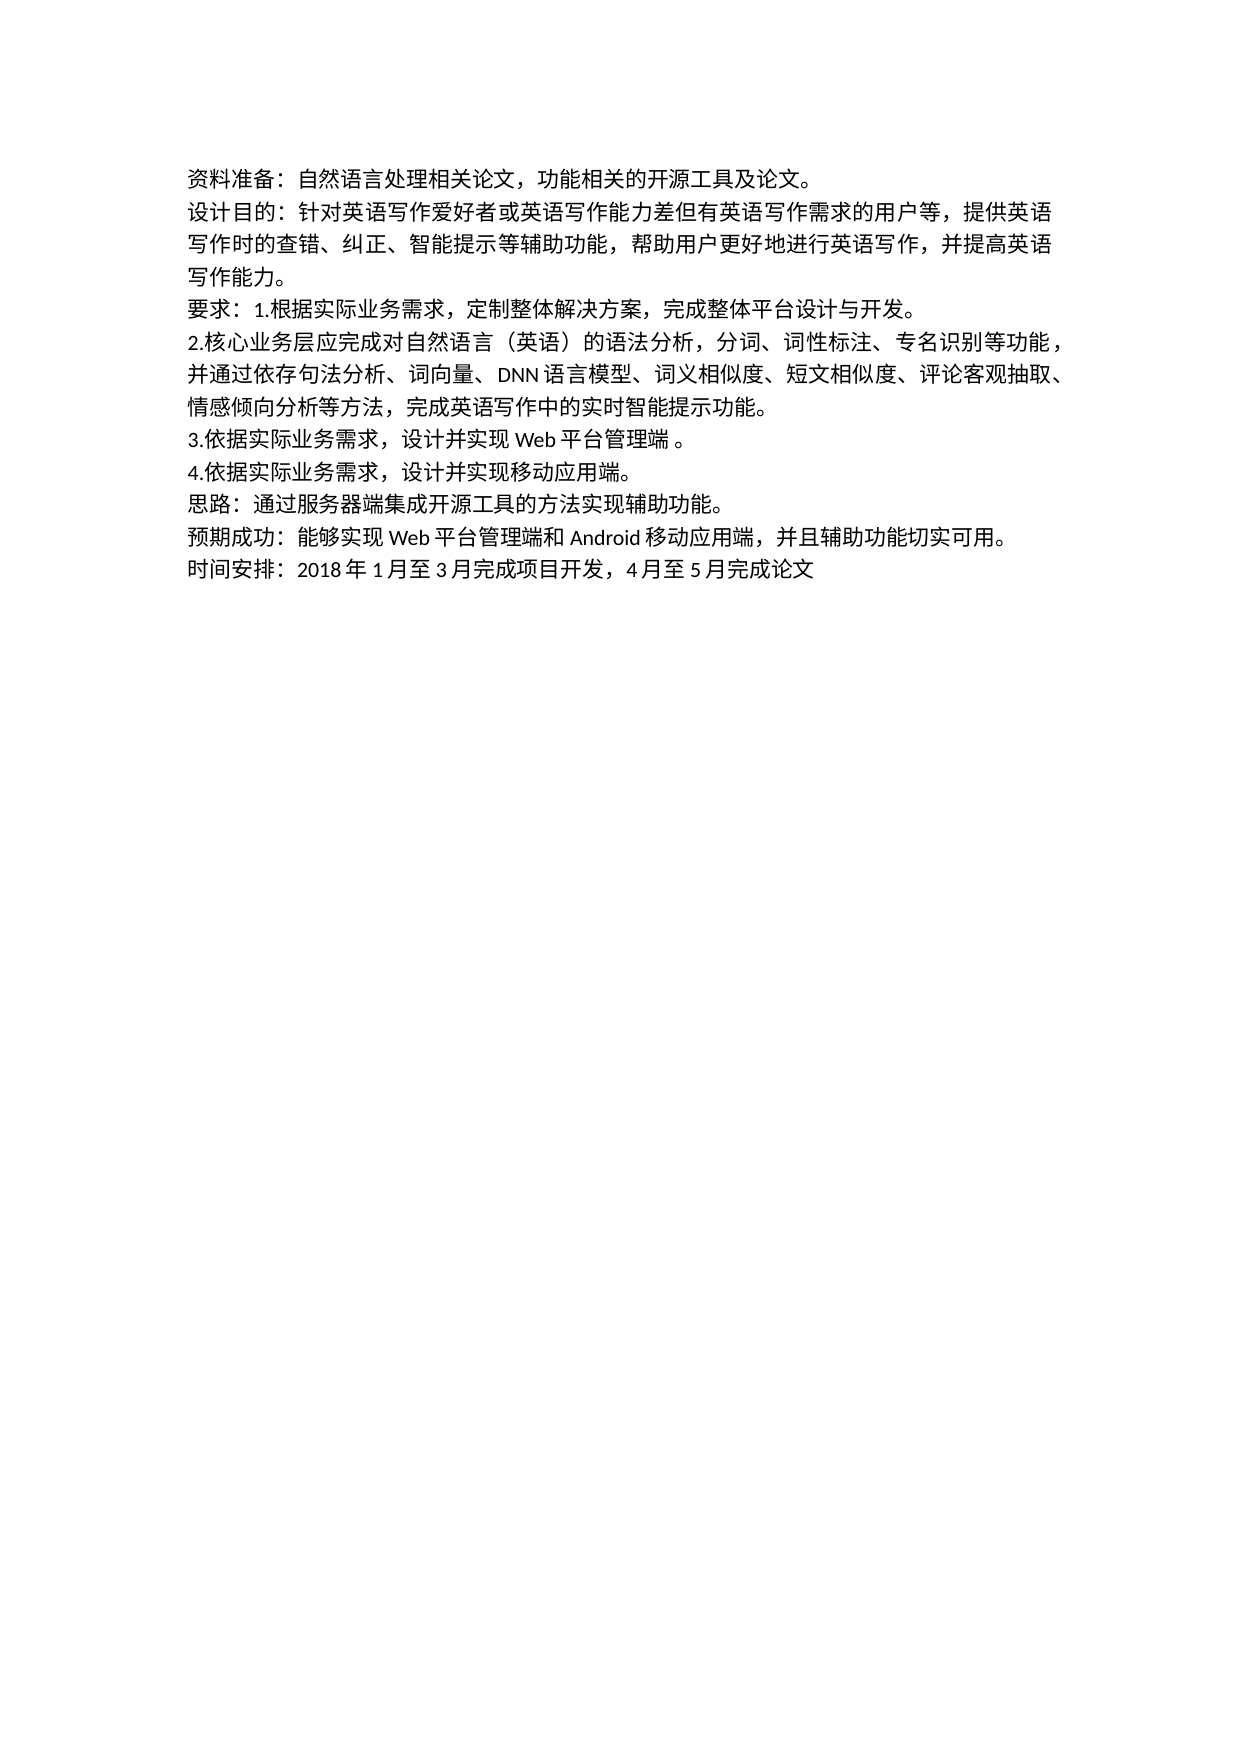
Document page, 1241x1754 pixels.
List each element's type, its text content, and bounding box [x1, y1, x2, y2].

text 3.依据实际业务需求，设计并实现Web平台管理端 。 [187, 422, 1053, 454]
text 思路：通过服务器端集成开源工具的方法实现辅助功能。 [187, 487, 1053, 519]
text 时间安排：2018年1月至3月完成项目开发，4月至5月完成论文 [187, 552, 1053, 584]
text 2.核心业务层应完成对自然语言（英语）的语法分析，分词、词性标注、专名识别等功能，并通过依存句法分析、词向量、DNN语言模型、词义相似度、短文相似度、评论客观抽取、情感倾向分析等方法，完成英语写作中的实时智能提示功能。 [187, 324, 1053, 422]
text 要求：1.根据实际业务需求，定制整体解决方案，完成整体平台设计与开发。 [187, 292, 1053, 324]
text 预期成功：能够实现Web平台管理端和Android移动应用端，并且辅助功能切实可用。 [187, 519, 1053, 552]
text 4.依据实际业务需求，设计并实现移动应用端。 [187, 454, 1053, 487]
text 设计目的：针对英语写作爱好者或英语写作能力差但有英语写作需求的用户等，提供英语写作时的查错、纠正、智能提示等辅助功能，帮助用户更好地进行英语写作，并提高英语写作能力。 [187, 194, 1053, 292]
text 资料准备：自然语言处理相关论文，功能相关的开源工具及论文。 [187, 162, 1053, 194]
